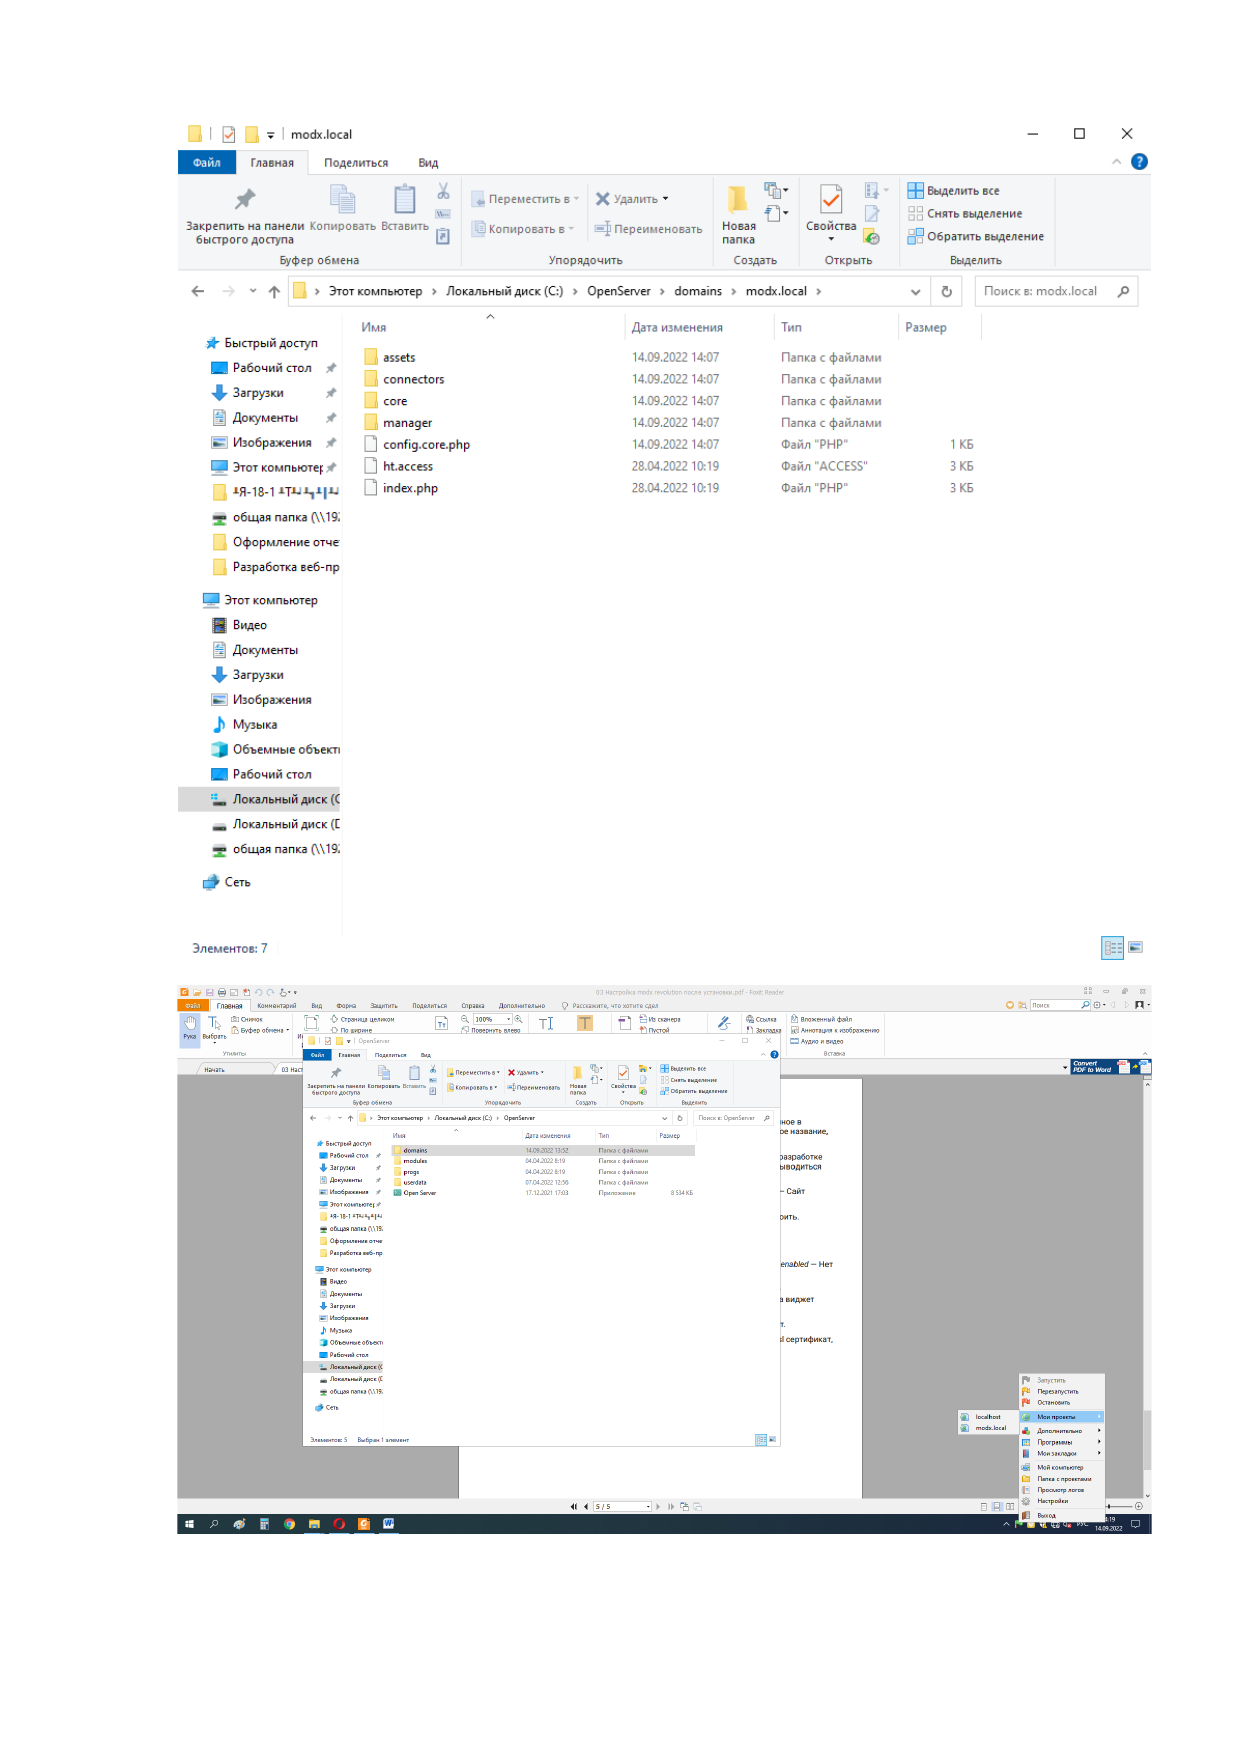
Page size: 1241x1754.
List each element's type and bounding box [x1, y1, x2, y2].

picture [177, 118, 1152, 961]
picture [177, 985, 1152, 1534]
